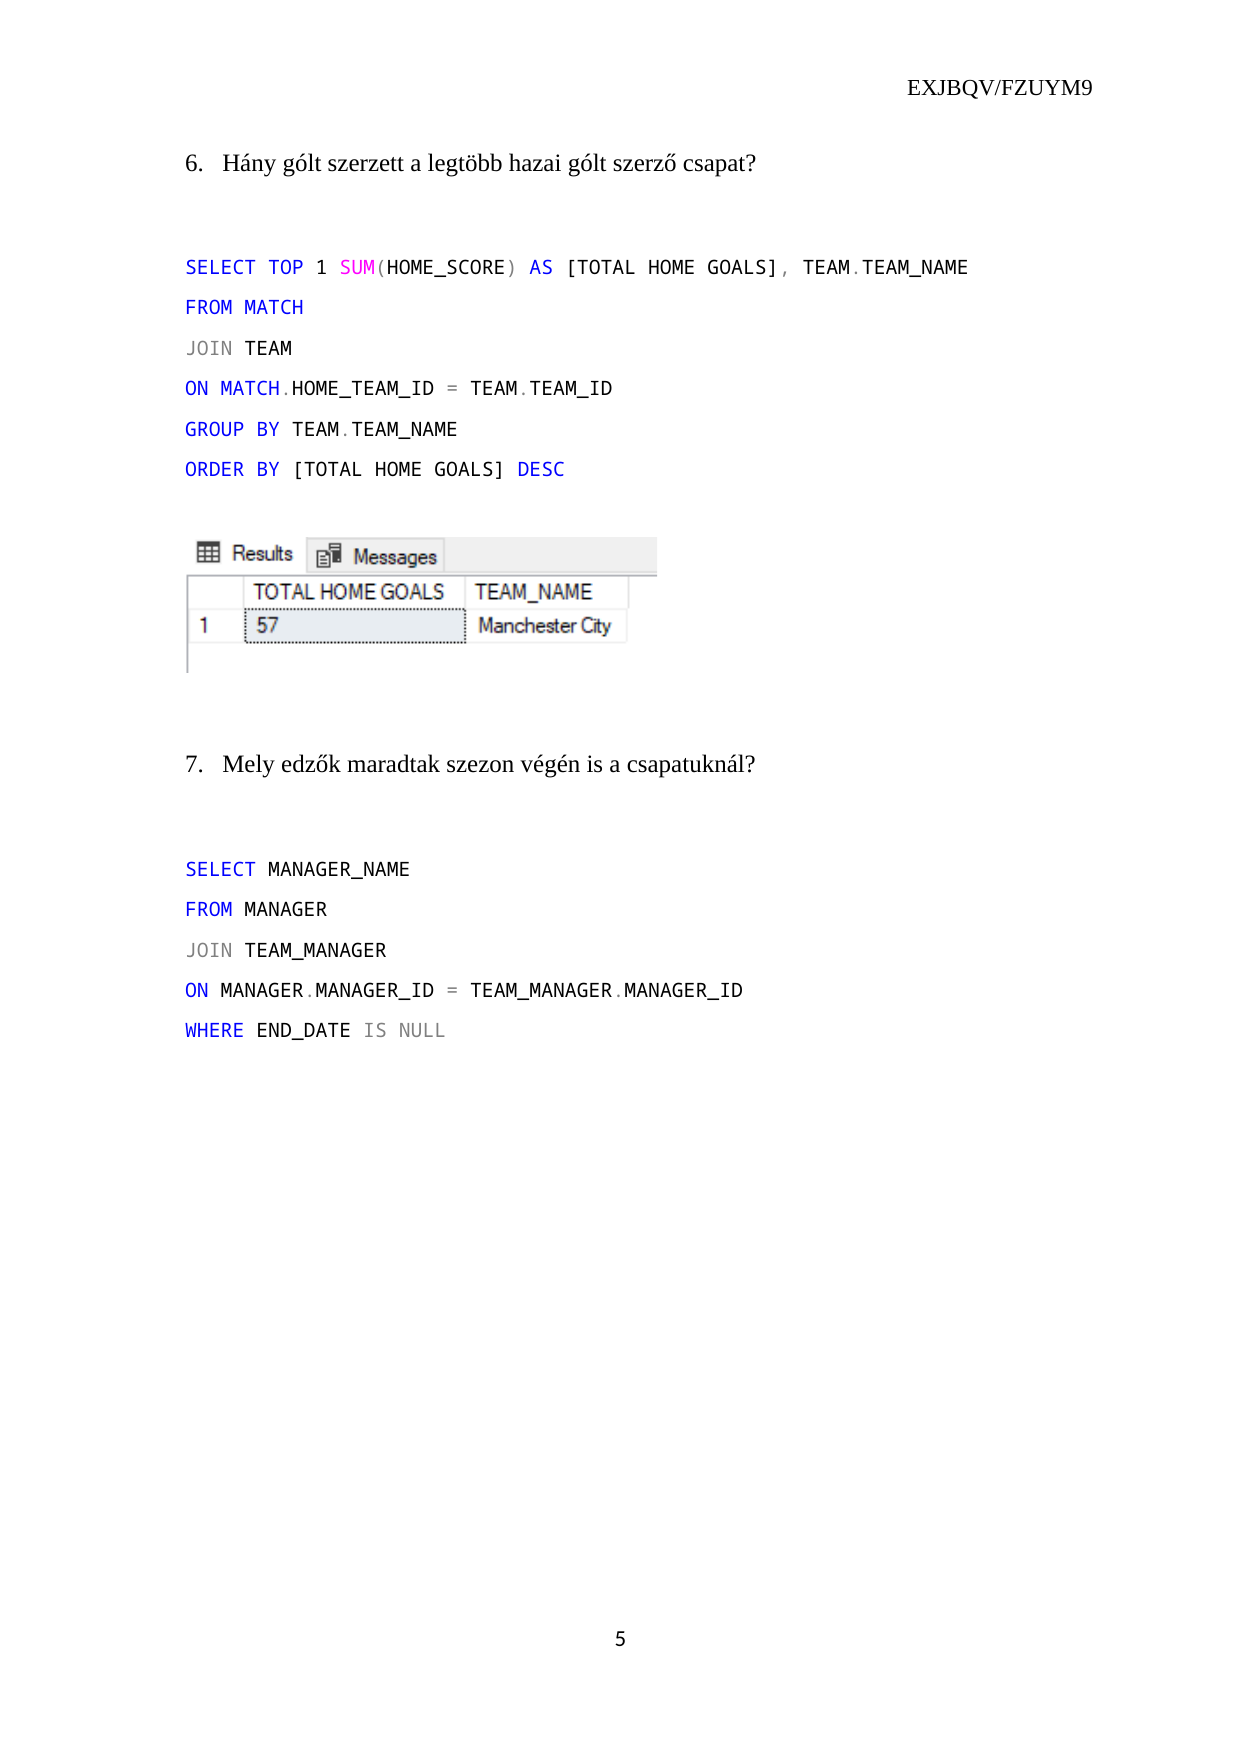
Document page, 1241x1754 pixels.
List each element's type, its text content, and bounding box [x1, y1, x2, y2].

text ON MANAGER.MANAGER_ID = TEAM_MANAGER.MANAGER_ID [185, 976, 1093, 1003]
text JOIN TEAM_MANAGER [185, 936, 1093, 963]
text ON MATCH.HOME_TEAM_ID = TEAM.TEAM_ID [185, 374, 1093, 401]
text WHERE END_DATE IS NULL [185, 1017, 1093, 1044]
picture [184, 537, 658, 673]
text JOIN TEAM [185, 334, 1093, 361]
text FROM MATCH [185, 294, 1093, 321]
text GROUP BY TEAM.TEAM_NAME [185, 415, 1093, 442]
text SELECT TOP 1 SUM(HOME_SCORE) AS [TOTAL HOME GOALS], TEAM.TEAM_NAME [185, 253, 1093, 280]
text ORDER BY [TOTAL HOME GOALS] DESC [185, 455, 1093, 482]
text SELECT MANAGER_NAME [185, 855, 1093, 882]
text FROM MANAGER [185, 895, 1093, 922]
list Mely edzők maradtak szezon végén is a csapatuknál? [185, 749, 1093, 778]
list Hány gólt szerzett a legtöbb hazai gólt szerző csapat? [185, 148, 1093, 176]
